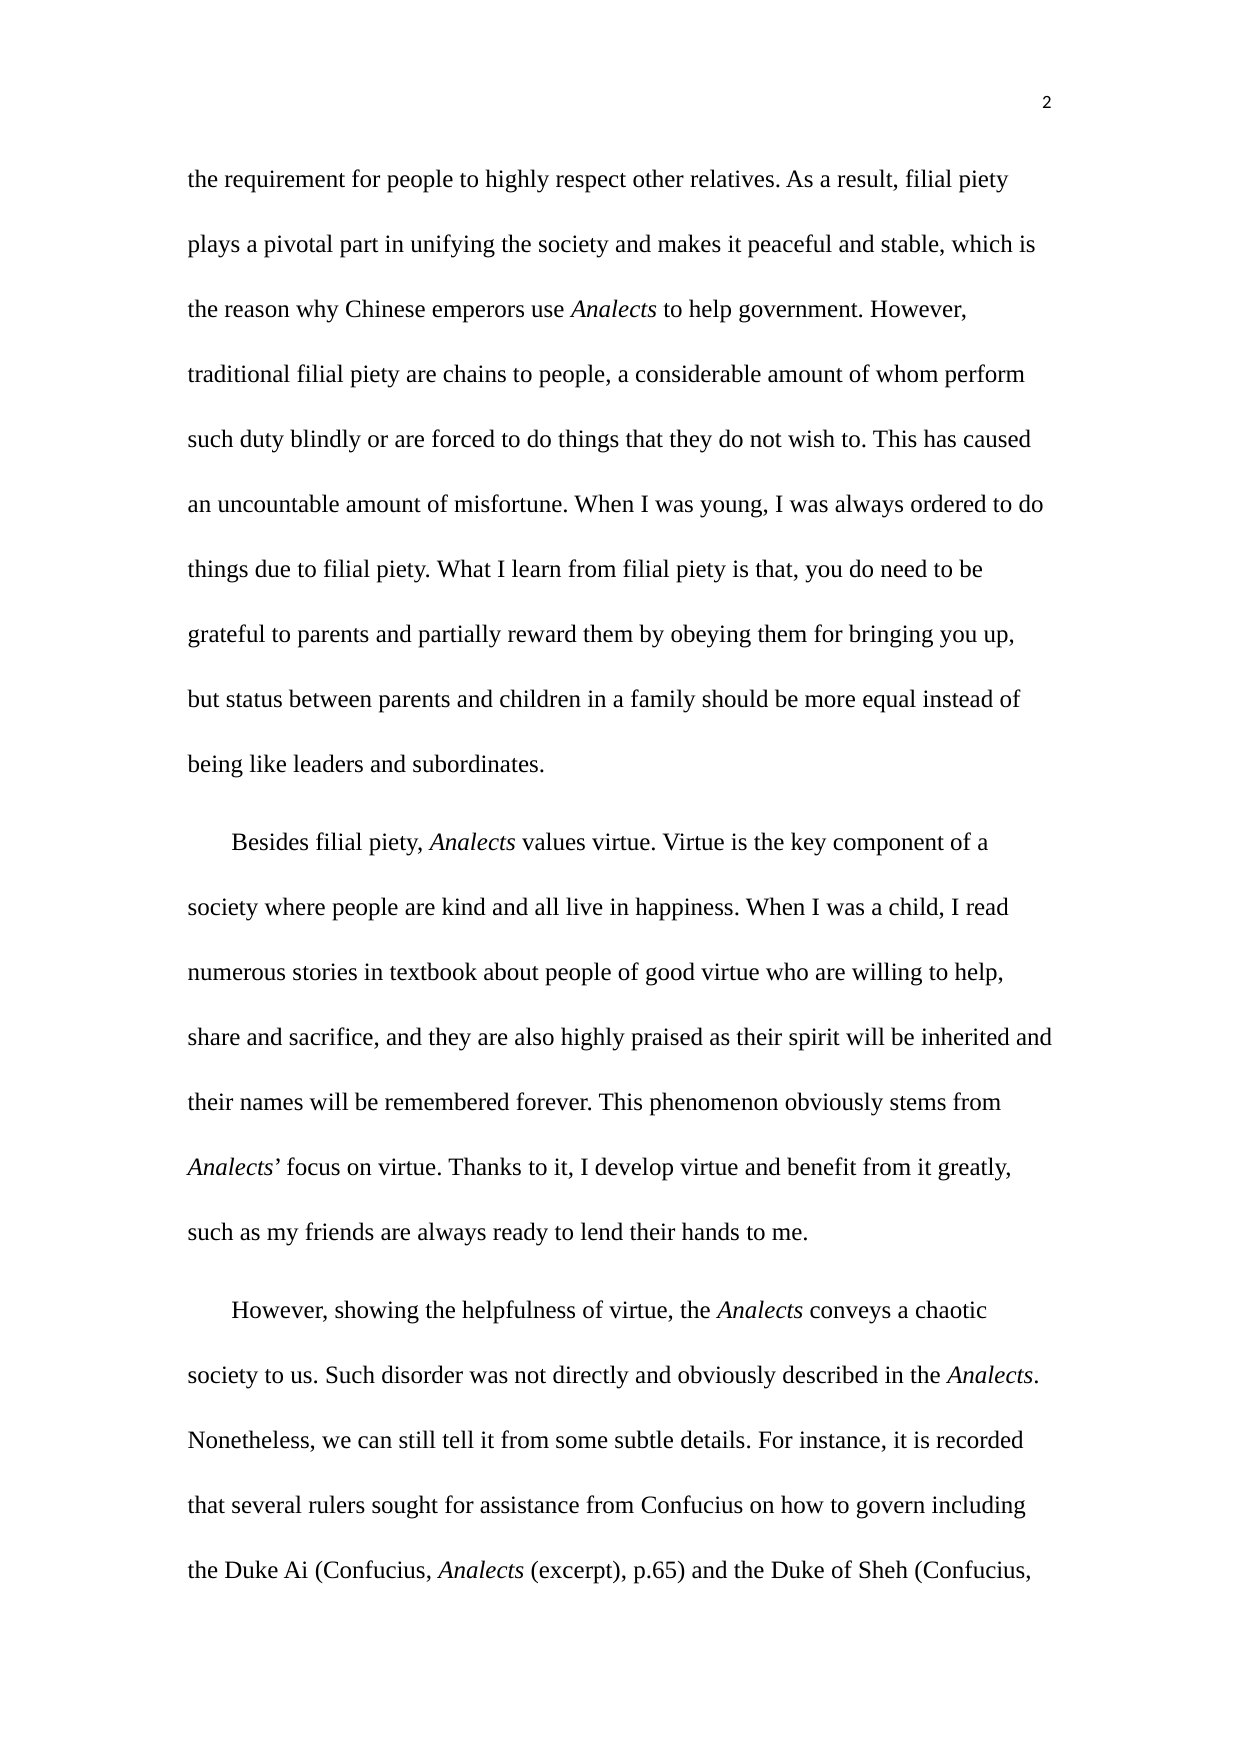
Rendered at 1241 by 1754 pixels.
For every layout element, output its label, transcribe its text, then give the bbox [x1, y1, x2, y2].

text Besides filial piety, Analects values virtue. Virtue is the key component of a society where people are kind and all live in happiness. When I was a child, I read numerous stories in textbook about people of good virtue who are willing to help, share and sacrifice, and they are also highly praised as their spirit will be inherited and their names will be remembered forever. This phenomenon obviously stems from Analects’ focus on virtue. Thanks to it, I develop virtue and benefit from it greatly, such as my friends are always ready to lend their hands to me. [187, 825, 1053, 1247]
